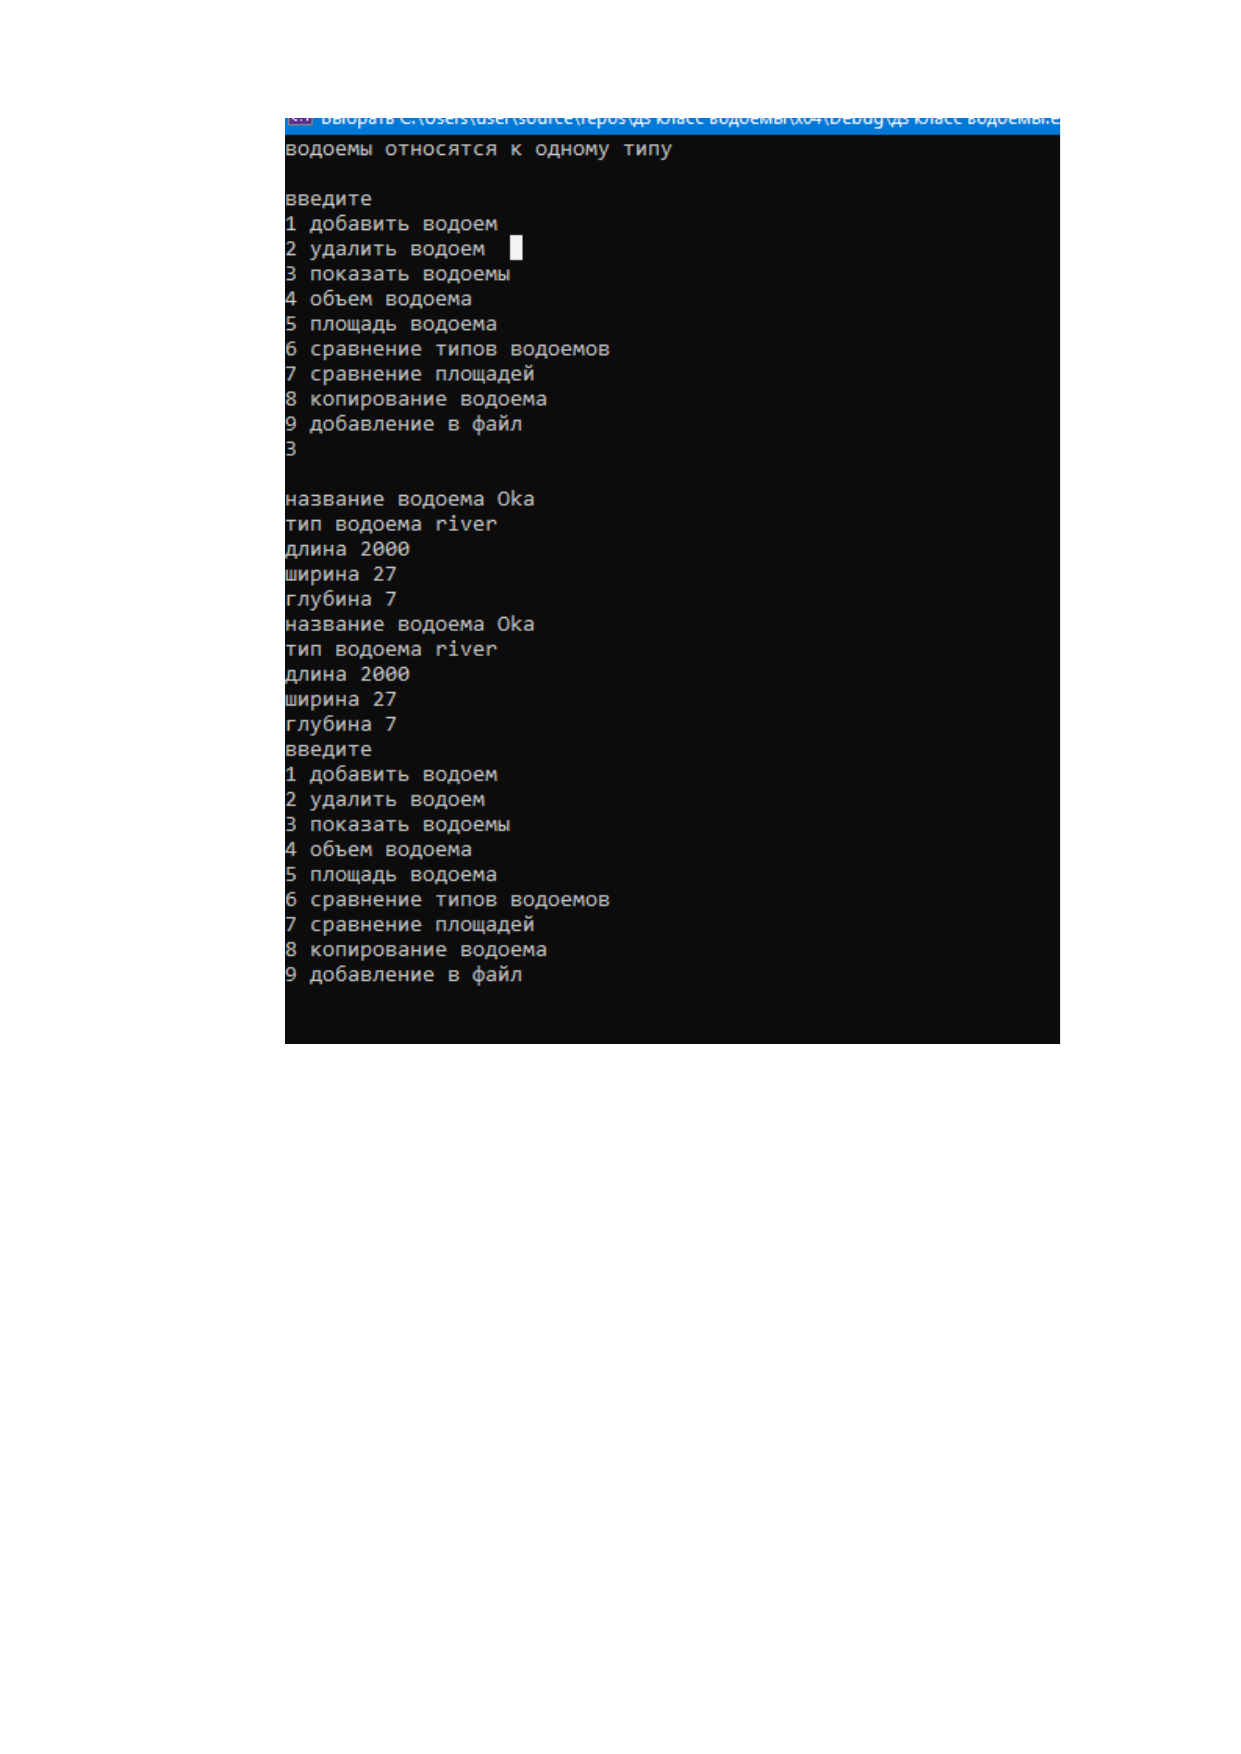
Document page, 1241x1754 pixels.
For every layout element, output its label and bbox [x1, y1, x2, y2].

picture [285, 118, 1060, 1044]
